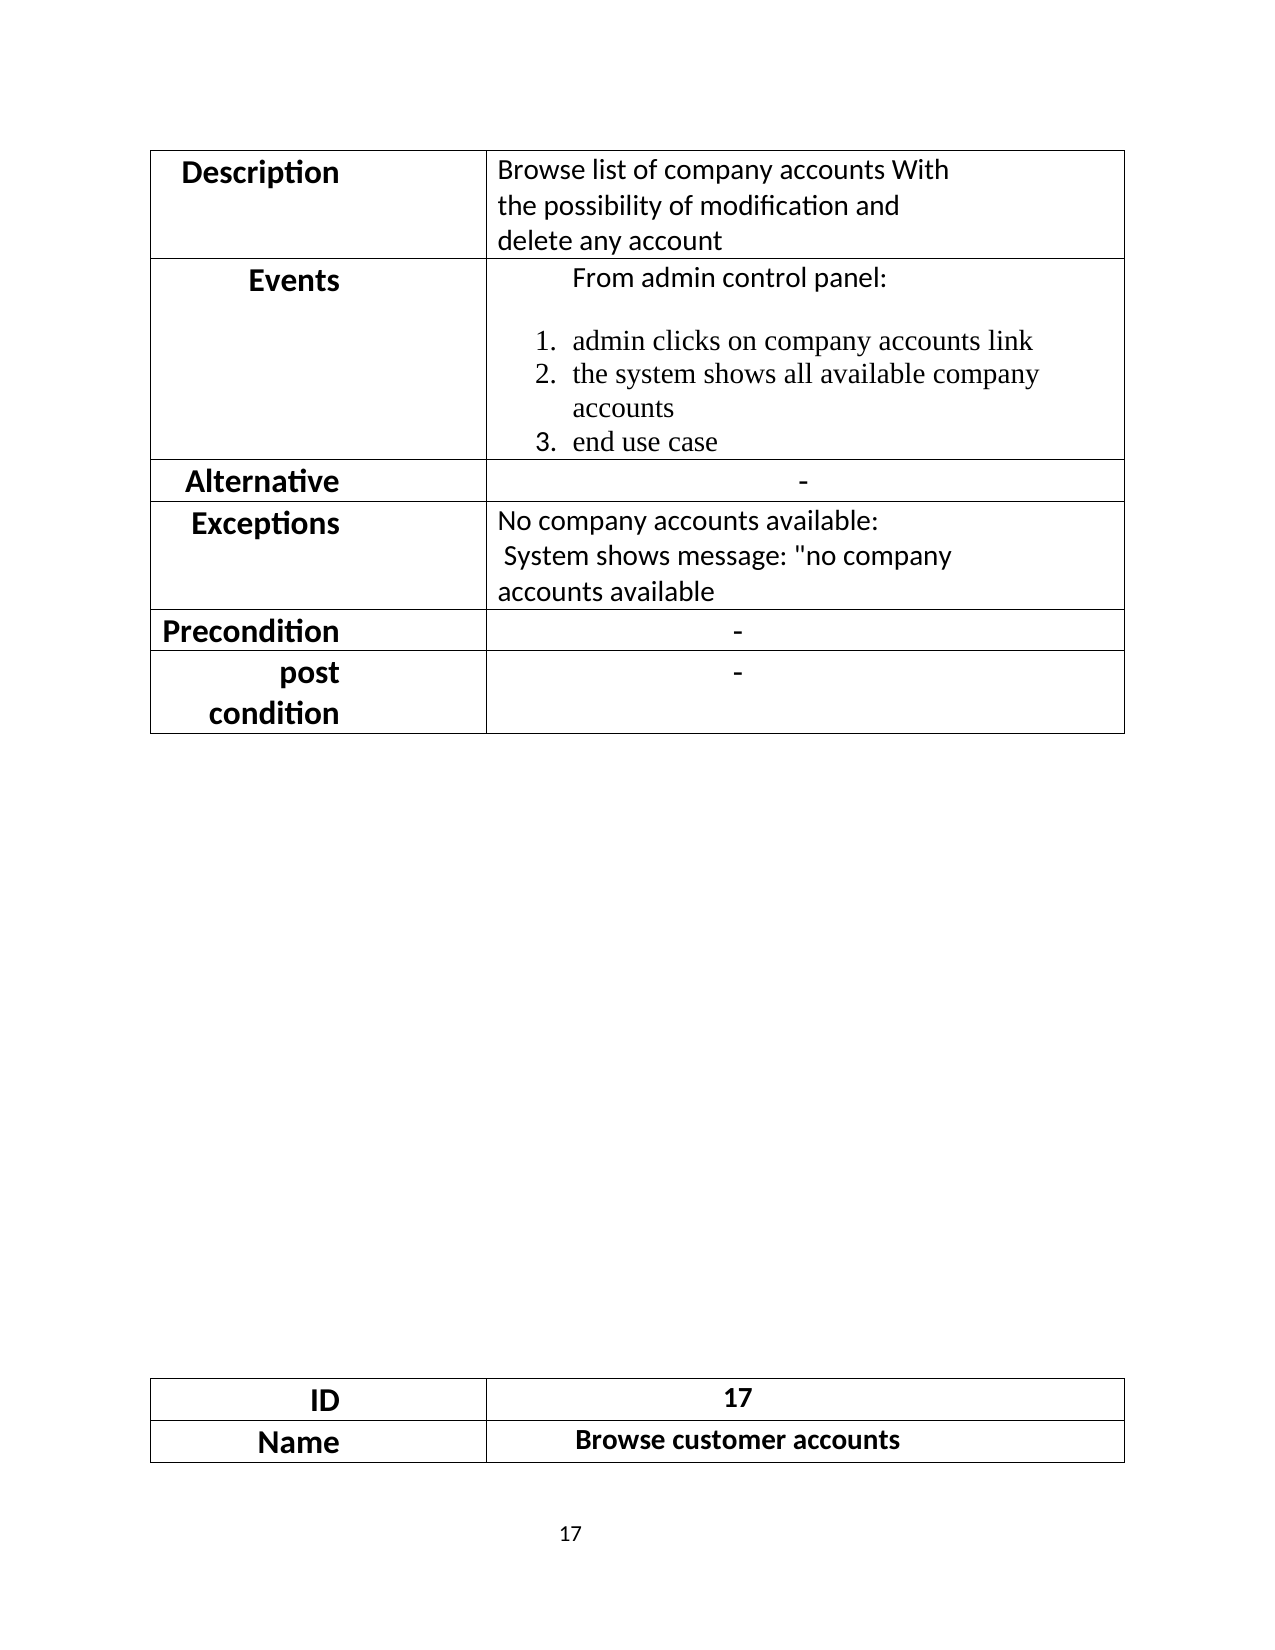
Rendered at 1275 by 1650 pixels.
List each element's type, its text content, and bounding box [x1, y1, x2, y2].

table_header 17 [487, 1379, 1124, 1420]
table_cell No company accounts available: System shows message: "no company accounts available [487, 502, 1124, 608]
table_cell Events [151, 259, 486, 459]
table_cell Exceptions [151, 502, 486, 608]
table_header ID [151, 1379, 486, 1420]
table_cell Description [151, 151, 486, 258]
table_cell Browse list of company accounts With the possibility of modification and delete any account [487, 151, 1124, 258]
table_cell Alternative [151, 460, 486, 501]
table_cell Browse customer accounts [487, 1421, 1124, 1462]
table_cell post condition [151, 651, 486, 733]
table_cell - [487, 610, 1124, 650]
table_cell Name [151, 1421, 486, 1462]
table_cell - [487, 651, 1124, 733]
table_cell - [487, 460, 1124, 501]
table_cell Precondition [151, 610, 486, 650]
table_cell From admin control panel: admin clicks on company accounts link the system shows all available company accounts end use case [487, 259, 1124, 459]
